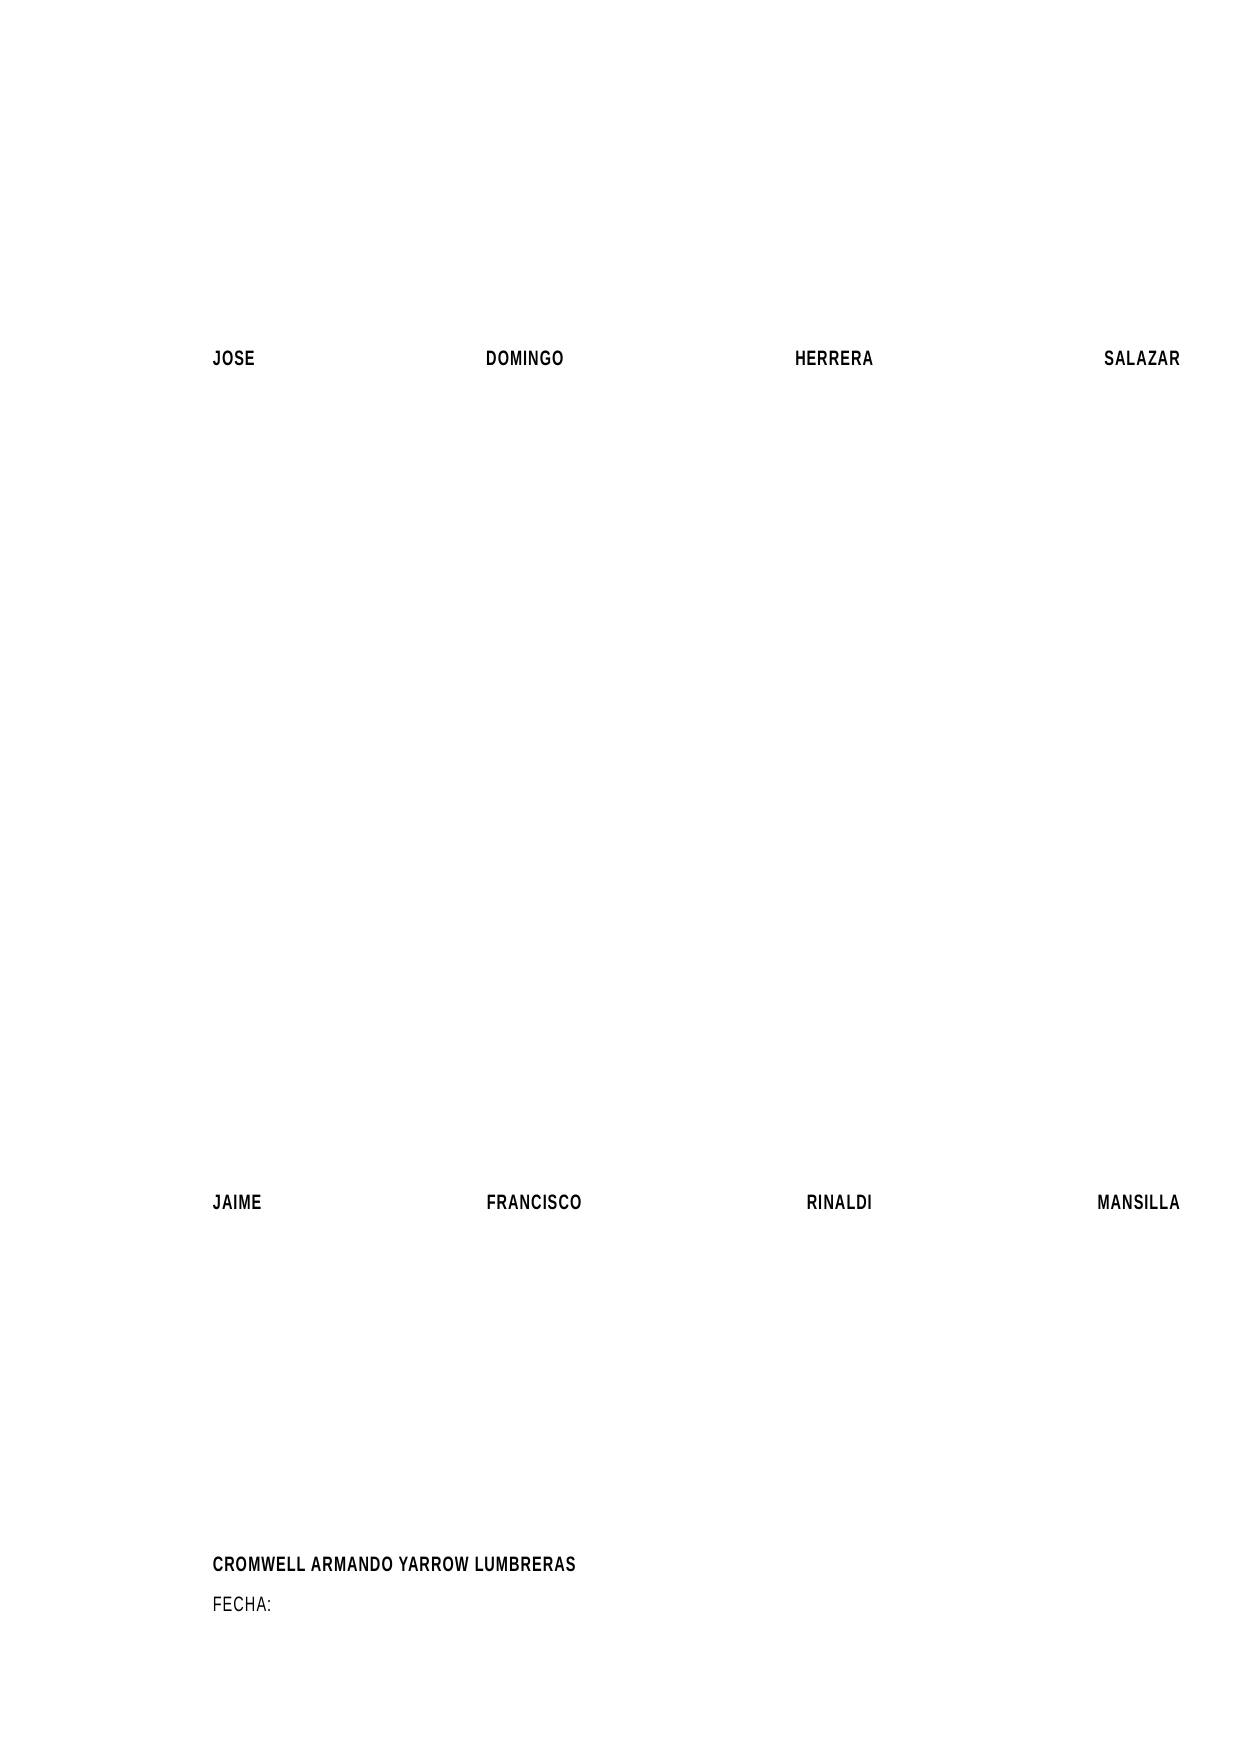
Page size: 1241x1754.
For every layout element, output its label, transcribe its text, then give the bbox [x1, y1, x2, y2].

text FECHA: [213, 1580, 1181, 1620]
